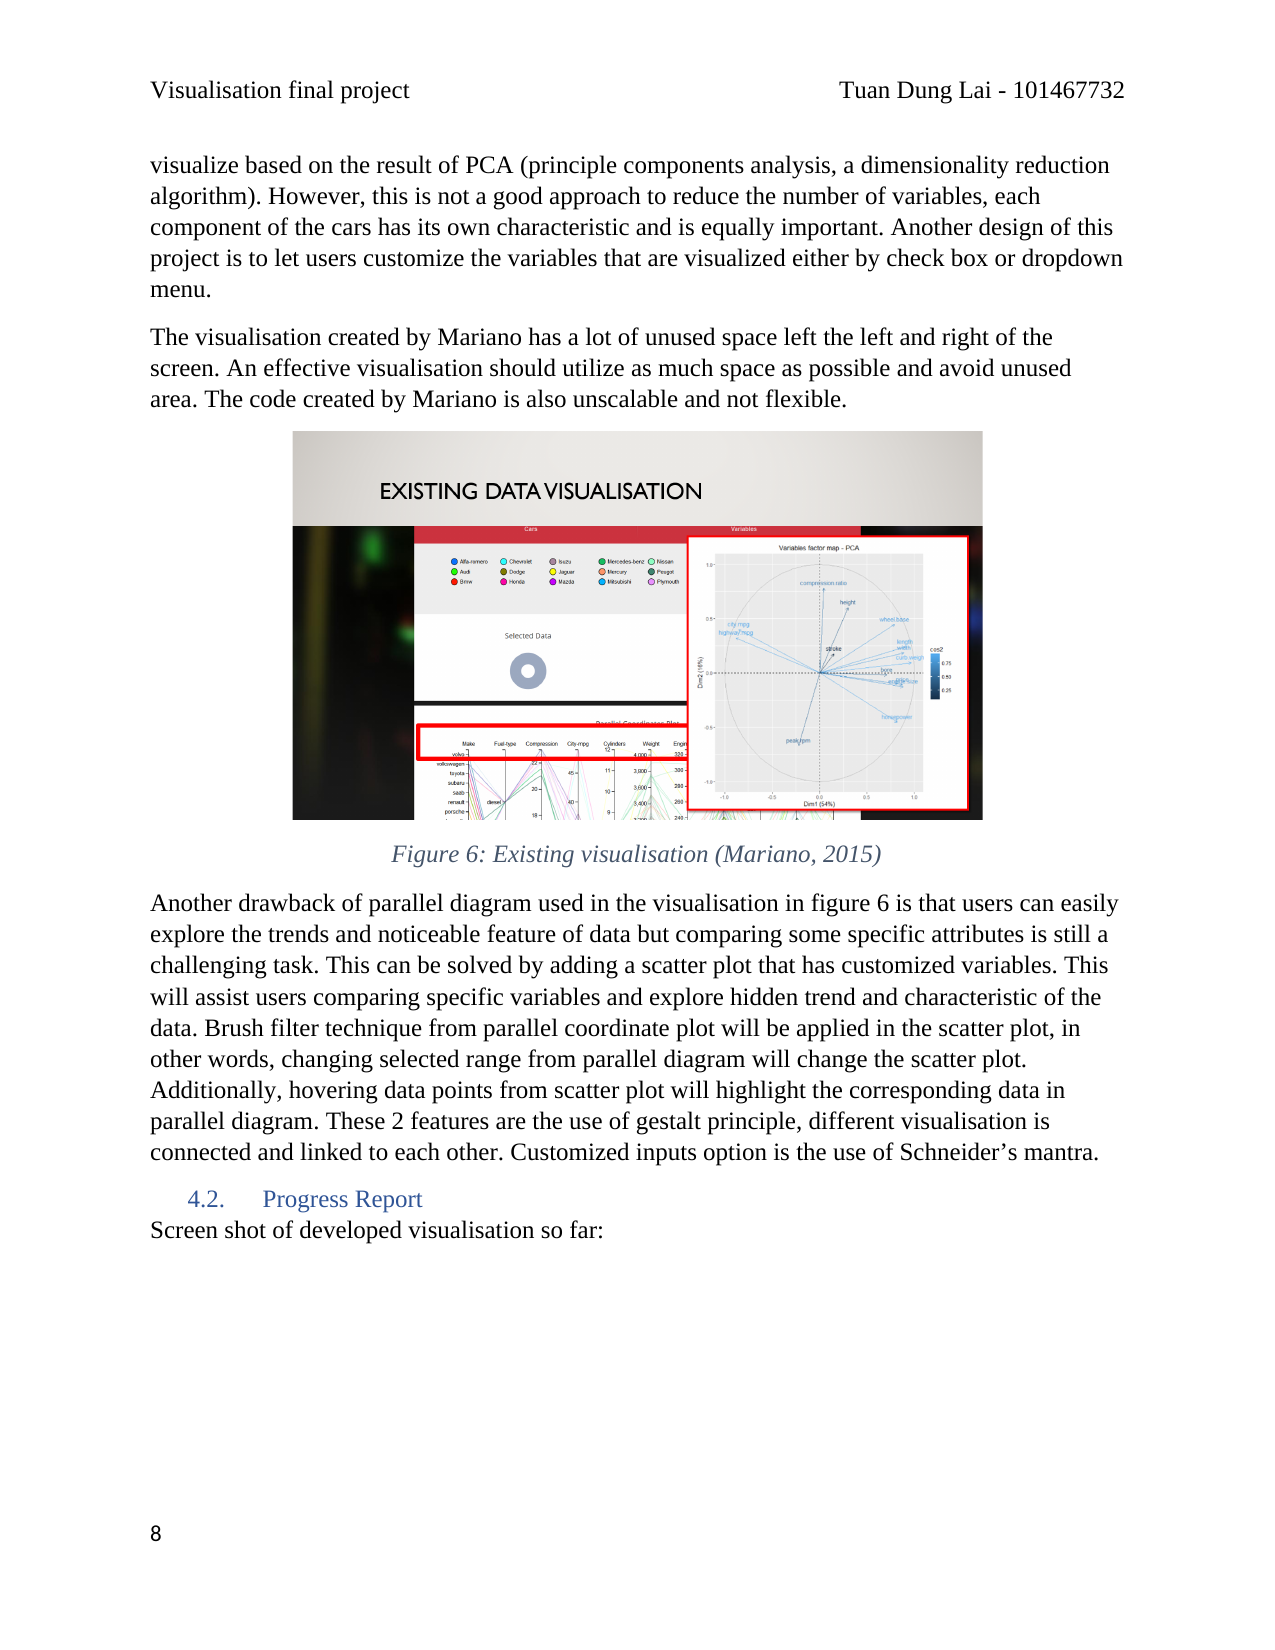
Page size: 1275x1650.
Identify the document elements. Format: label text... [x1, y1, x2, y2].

text Figure 6: Existing visualisation (Mariano, 2015) [150, 839, 1125, 868]
subtitle Progress Report [187, 1184, 1125, 1213]
text Another drawback of parallel diagram used in the visualisation in figure 6 is that users can easily explore the trends and noticeable feature of data but comparing some specific attributes is still a challenging task. This can be solved by adding a scatter plot that has customized variables. This will assist users comparing specific variables and explore hidden trend and characteristic of the data. Brush filter technique from parallel coordinate plot will be applied in the scatter plot, in other words, changing selected range from parallel diagram will change the scatter plot. Additionally, hovering data points from scatter plot will highlight the corresponding data in parallel diagram. These 2 features are the use of gestalt principle, different visualisation is connected and linked to each other. Customized inputs option is the use of Schneider’s mantra. [150, 888, 1125, 1166]
picture [292, 431, 983, 820]
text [150, 150, 1125, 303]
text The visualisation created by Mariano has a lot of unused space left the left and right of the screen. An effective visualisation should utilize as much space as possible and avoid unused area. The code created by Mariano is also unscalable and not flexible. [150, 322, 1125, 413]
text Screen shot of developed visualisation so far: [150, 1216, 1125, 1244]
